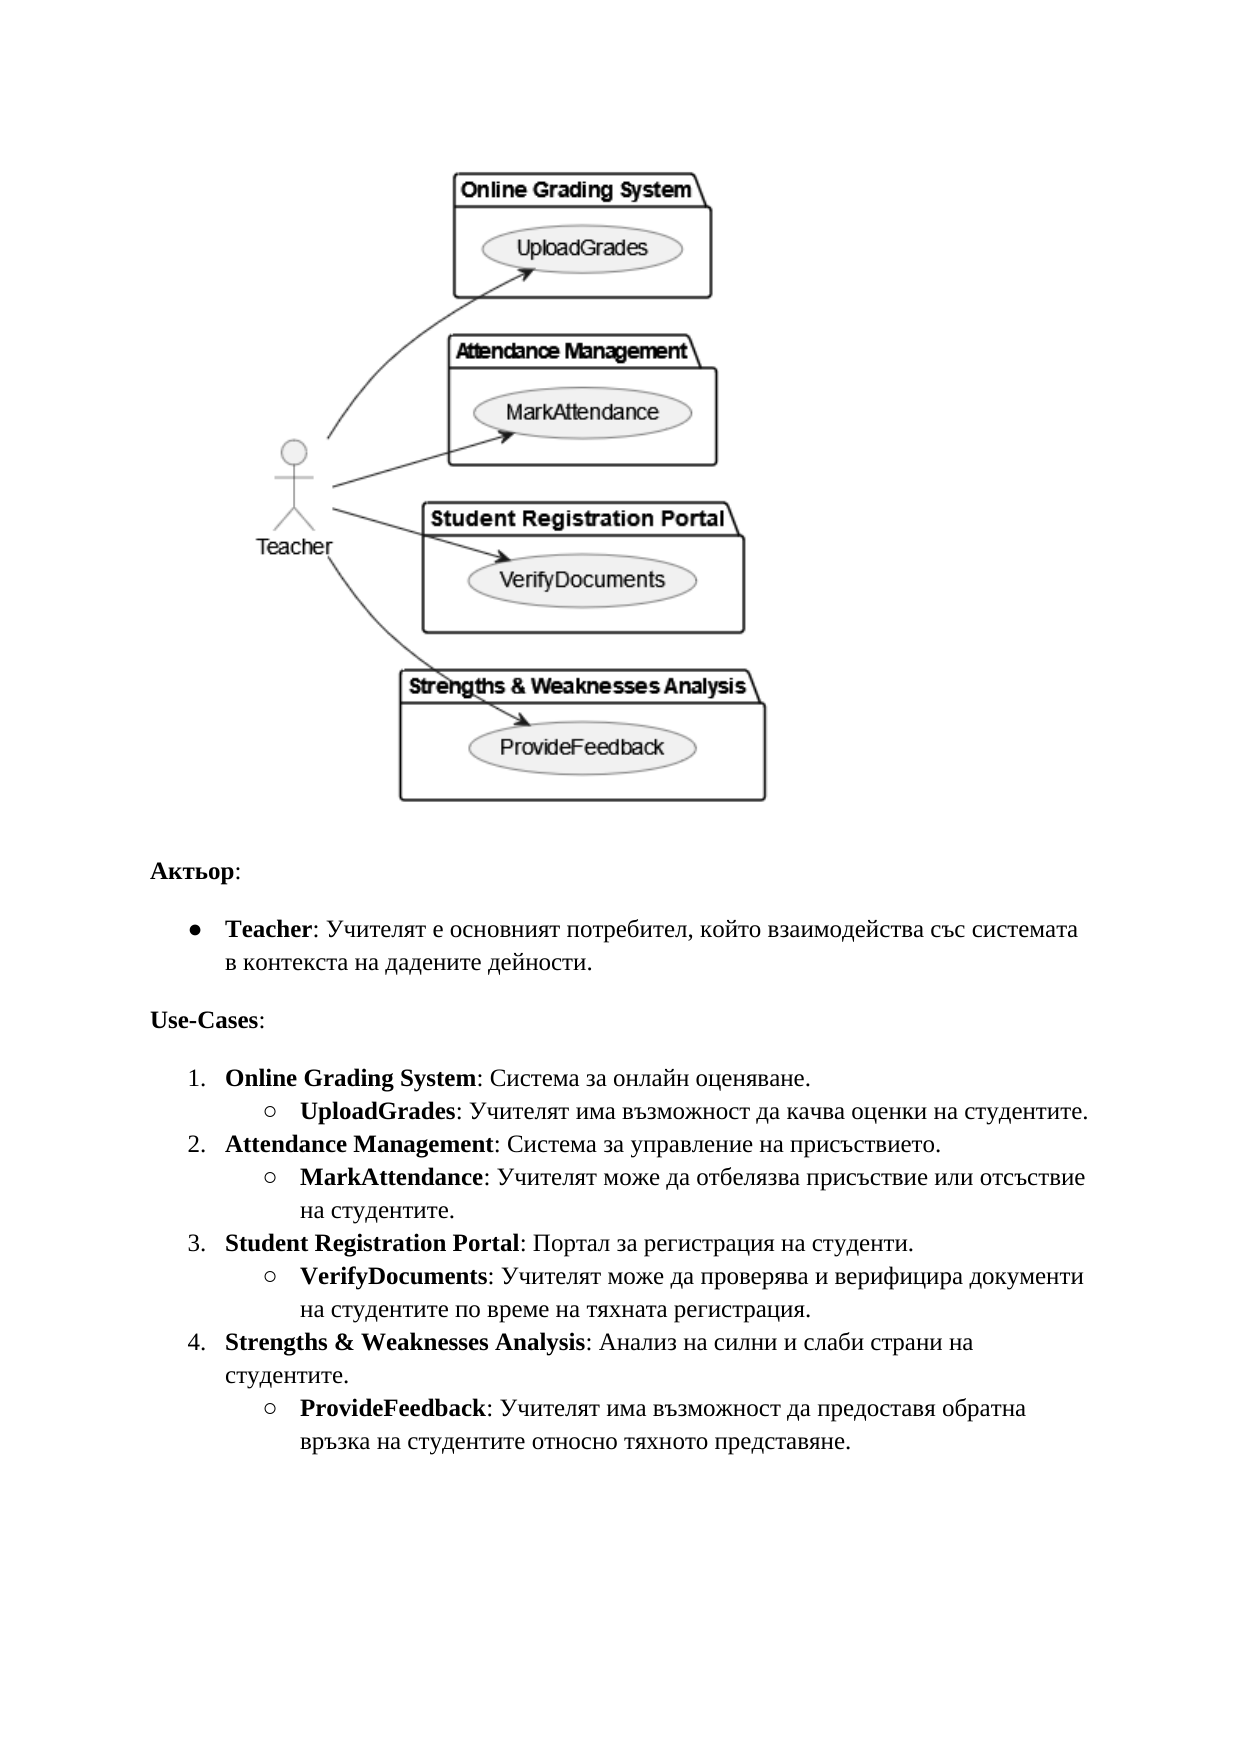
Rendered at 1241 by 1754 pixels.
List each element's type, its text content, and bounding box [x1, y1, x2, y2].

list Online Grading System: Система за онлайн оценяване. [187, 1063, 1090, 1092]
list Attendance Management: Система за управление на присъствието. [187, 1129, 1090, 1158]
list UploadGrades: Учителят има възможност да качва оценки на студентите. [262, 1096, 1090, 1125]
list VerifyDocuments: Учителят може да проверява и верифицира документи на студентите по време на тяхната регистрация. [262, 1261, 1090, 1323]
list Teacher: Учителят е основният потребител, който взаимодейства със системата в контекста на дадените дейности. [187, 914, 1090, 976]
list MarkAttendance: Учителят може да отбелязва присъствие или отсъствие на студентите. [262, 1162, 1090, 1224]
list ProvideFeedback: Учителят има възможност да предоставя обратна връзка на студентите относно тяхното представяне. [262, 1393, 1090, 1455]
list Strengths & Weaknesses Analysis: Анализ на силни и слаби страни на студентите. [187, 1327, 1090, 1389]
text Use-Cases: [150, 1005, 1090, 1034]
picture [231, 150, 791, 827]
list Student Registration Portal: Портал за регистрация на студенти. [187, 1228, 1090, 1257]
text Актьор: [150, 856, 1090, 884]
